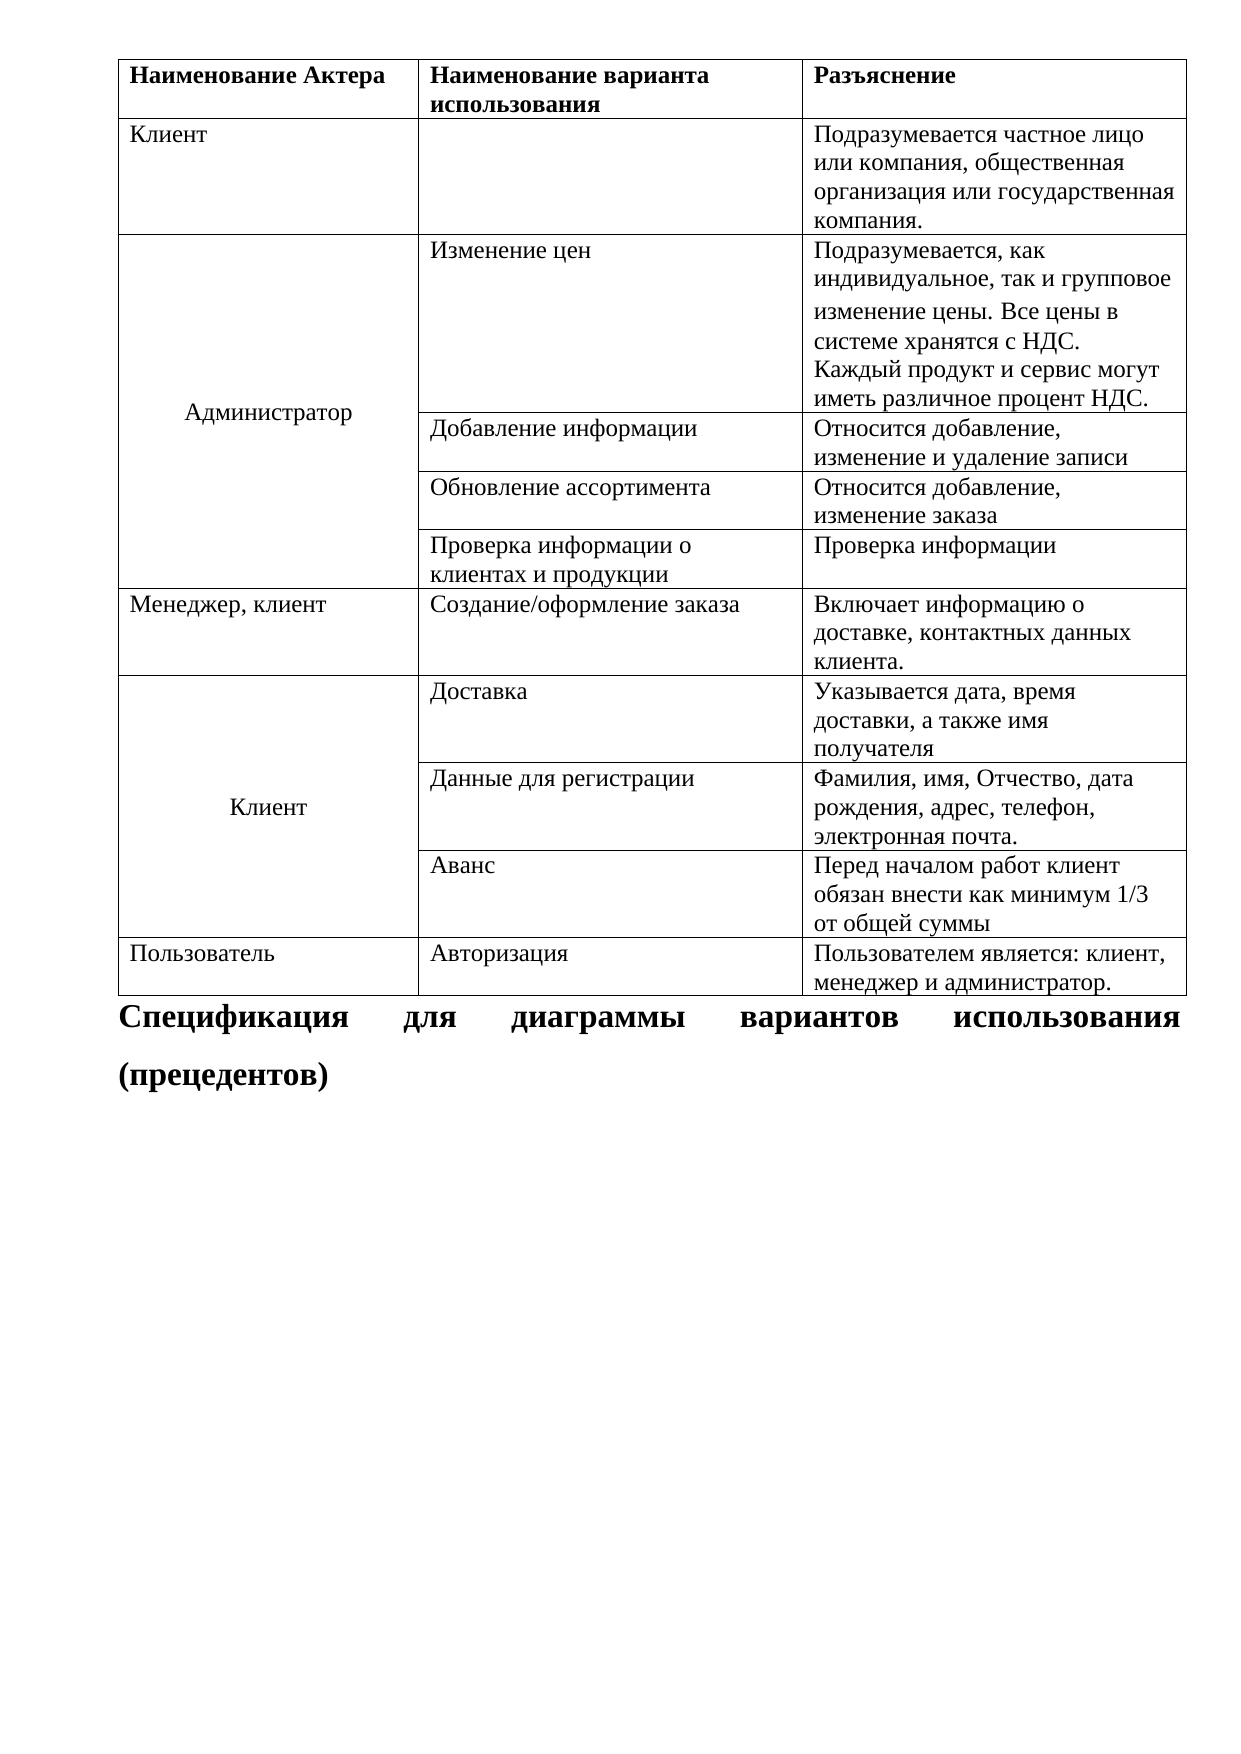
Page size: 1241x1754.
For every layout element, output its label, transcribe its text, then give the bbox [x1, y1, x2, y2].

table_cell Фамилия, имя, Отчество, дата рождения, адрес, телефон, электронная почта. [803, 763, 1186, 849]
table_cell Изменение цен [419, 235, 802, 412]
table_cell Доставка [419, 676, 802, 762]
table_cell Пользователем является: клиент, менеджер и администратор. [803, 938, 1186, 995]
subtitle Спецификация для диаграммы вариантов использования (прецедентов) [118, 996, 1181, 1092]
table_cell Подразумевается, как индивидуальное, так и групповое изменение цены. Все цены в системе хранятся с НДС. Каждый продукт и сервис могут иметь различное процент НДС. [803, 235, 1186, 412]
table_cell Указывается дата, время доставки, а также имя получателя [803, 676, 1186, 762]
table_cell Включает информацию о доставке, контактных данных клиента. [803, 589, 1186, 675]
table_cell Относится добавление, изменение заказа [803, 472, 1186, 529]
table_cell Клиент [119, 119, 418, 234]
table_cell Перед началом работ клиент обязан внести как минимум 1/3 от общей суммы [803, 851, 1186, 937]
table_cell Пользователь [119, 938, 418, 995]
table_cell Данные для регистрации [419, 763, 802, 849]
table_cell Добавление информации [419, 413, 802, 471]
table_cell Проверка информации [803, 530, 1186, 588]
table_header Разъяснение [803, 60, 1186, 118]
table_cell Аванс [419, 851, 802, 937]
table_cell Создание/оформление заказа [419, 589, 802, 675]
table_cell Относится добавление, изменение и удаление записи [803, 413, 1186, 471]
table_cell Обновление ассортимента [419, 472, 802, 529]
table_header Наименование варианта использования [419, 60, 802, 118]
table_cell Проверка информации о клиентах и продукции [419, 530, 802, 588]
table_cell Администратор [119, 235, 418, 588]
table_cell Клиент [119, 676, 418, 937]
table_cell [419, 119, 802, 234]
table_cell Менеджер, клиент [119, 589, 418, 675]
table_cell Авторизация [419, 938, 802, 995]
table_header Наименование Актера [119, 60, 418, 118]
table_cell Подразумевается частное лицо или компания, общественная организация или государственная компания. [803, 119, 1186, 234]
